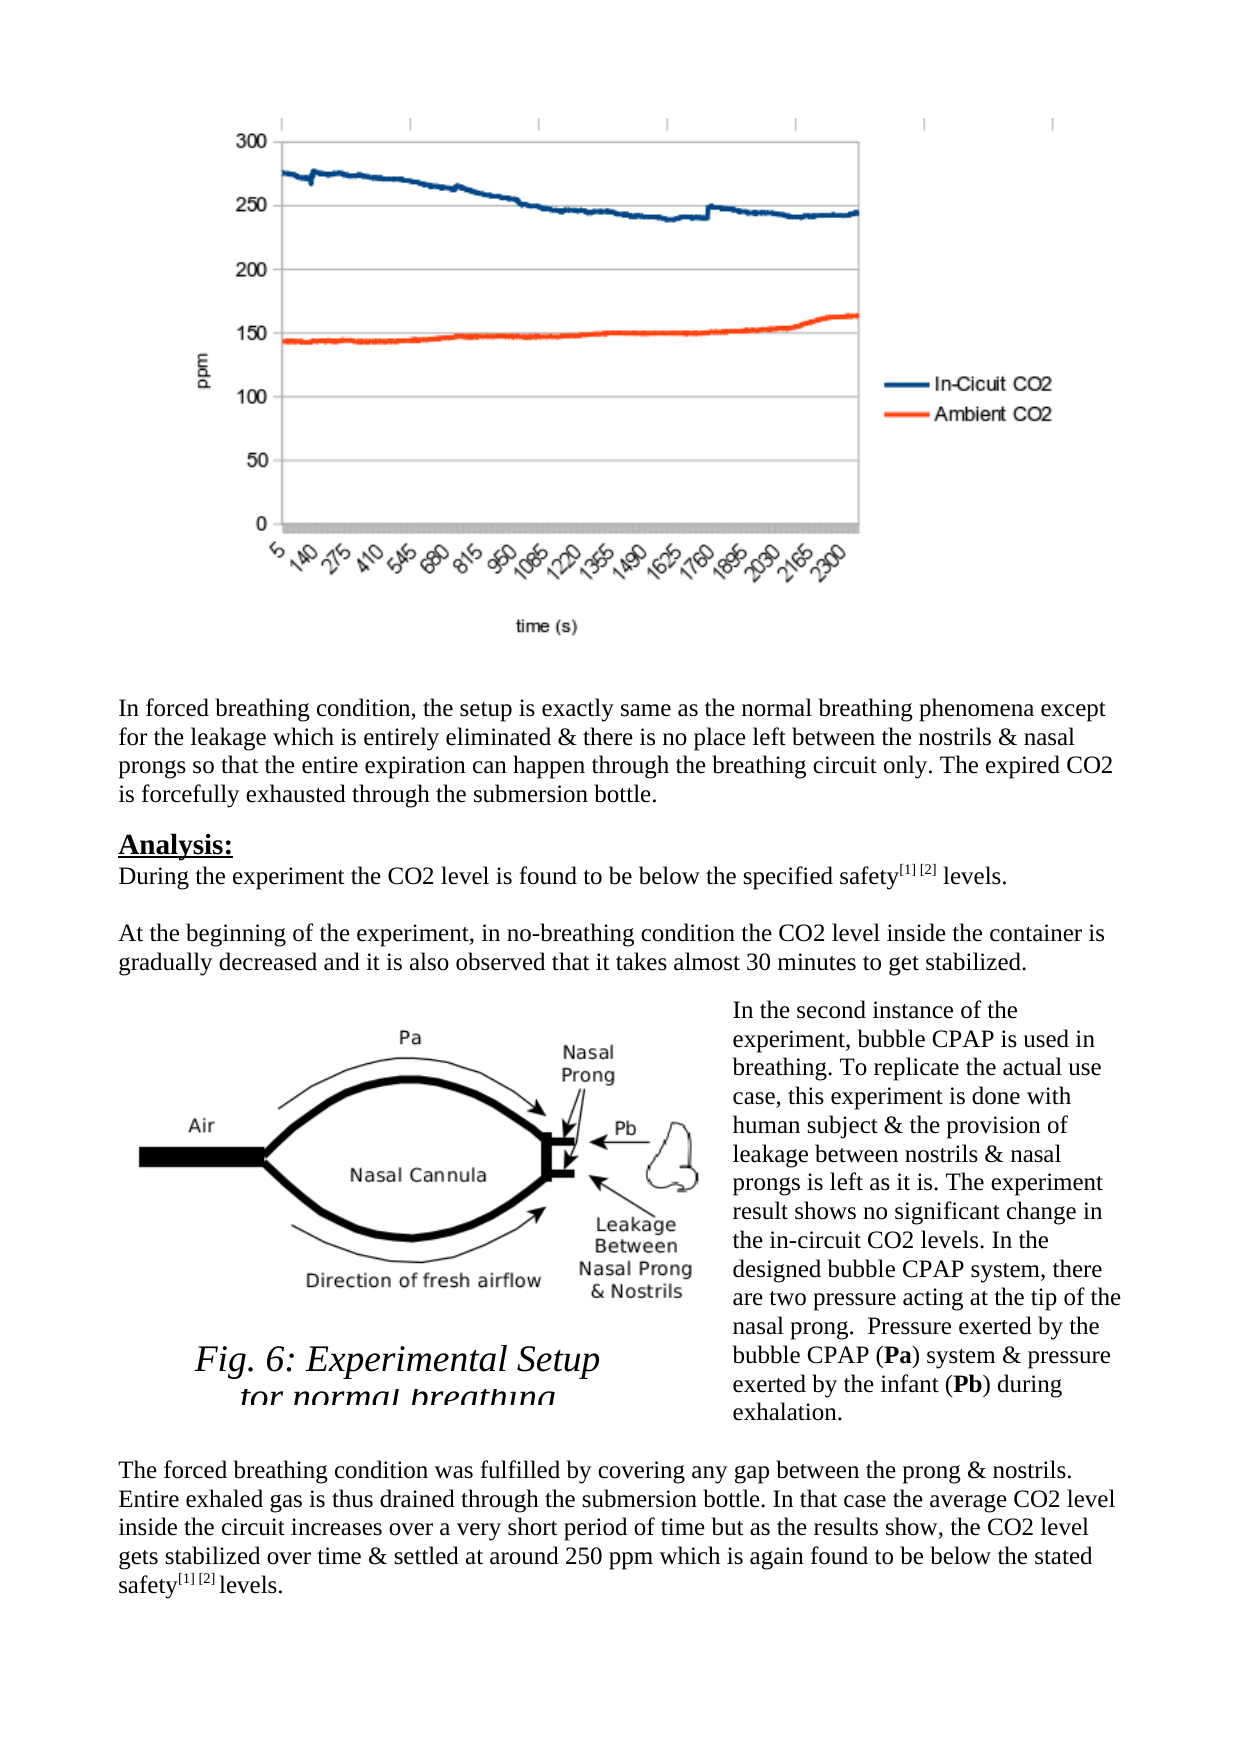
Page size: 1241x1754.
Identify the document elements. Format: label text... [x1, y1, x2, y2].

text During the experiment the CO2 level is found to be below the specified safety[1] [2] levels. [118, 861, 1122, 889]
text In the second instance of the experiment, bubble CPAP is used in breathing. To replicate the actual use case, this experiment is done with human subject & the provision of leakage between nostrils & nasal prongs is left as it is. The experiment result shows no significant change in the in-circuit CO2 levels. In the designed bubble CPAP system, there are two pressure acting at the tip of the nasal prong. Pressure exerted by the bubble CPAP (Pa) system & pressure exerted by the infant (Pb) during exhalation. [118, 995, 1122, 1426]
text The forced breathing condition was fulfilled by covering any gap between the prong & nostrils. Entire exhaled gas is thus drained through the submersion bottle. In that case the average CO2 level inside the circuit increases over a very short period of time but as the results show, the CO2 level gets stabilized over time & settled at around 250 ppm which is again found to be below the stated safety[1] [2] levels. [118, 1455, 1122, 1599]
text In forced breathing condition, the setup is exactly same as the normal breathing phenomena except for the leakage which is entirely eliminated & there is no place left between the nostrils & nasal prongs so that the entire expiration can happen through the breathing circuit only. The expired CO2 is forcefully exhausted through the submersion bottle. [118, 693, 1122, 808]
text Analysis: [118, 827, 1122, 861]
text At the beginning of the experiment, in no-breathing condition the CO2 level inside the container is gradually decreased and it is also observed that it takes almost 30 minutes to get stabilized. [118, 918, 1122, 976]
picture [181, 118, 1060, 642]
